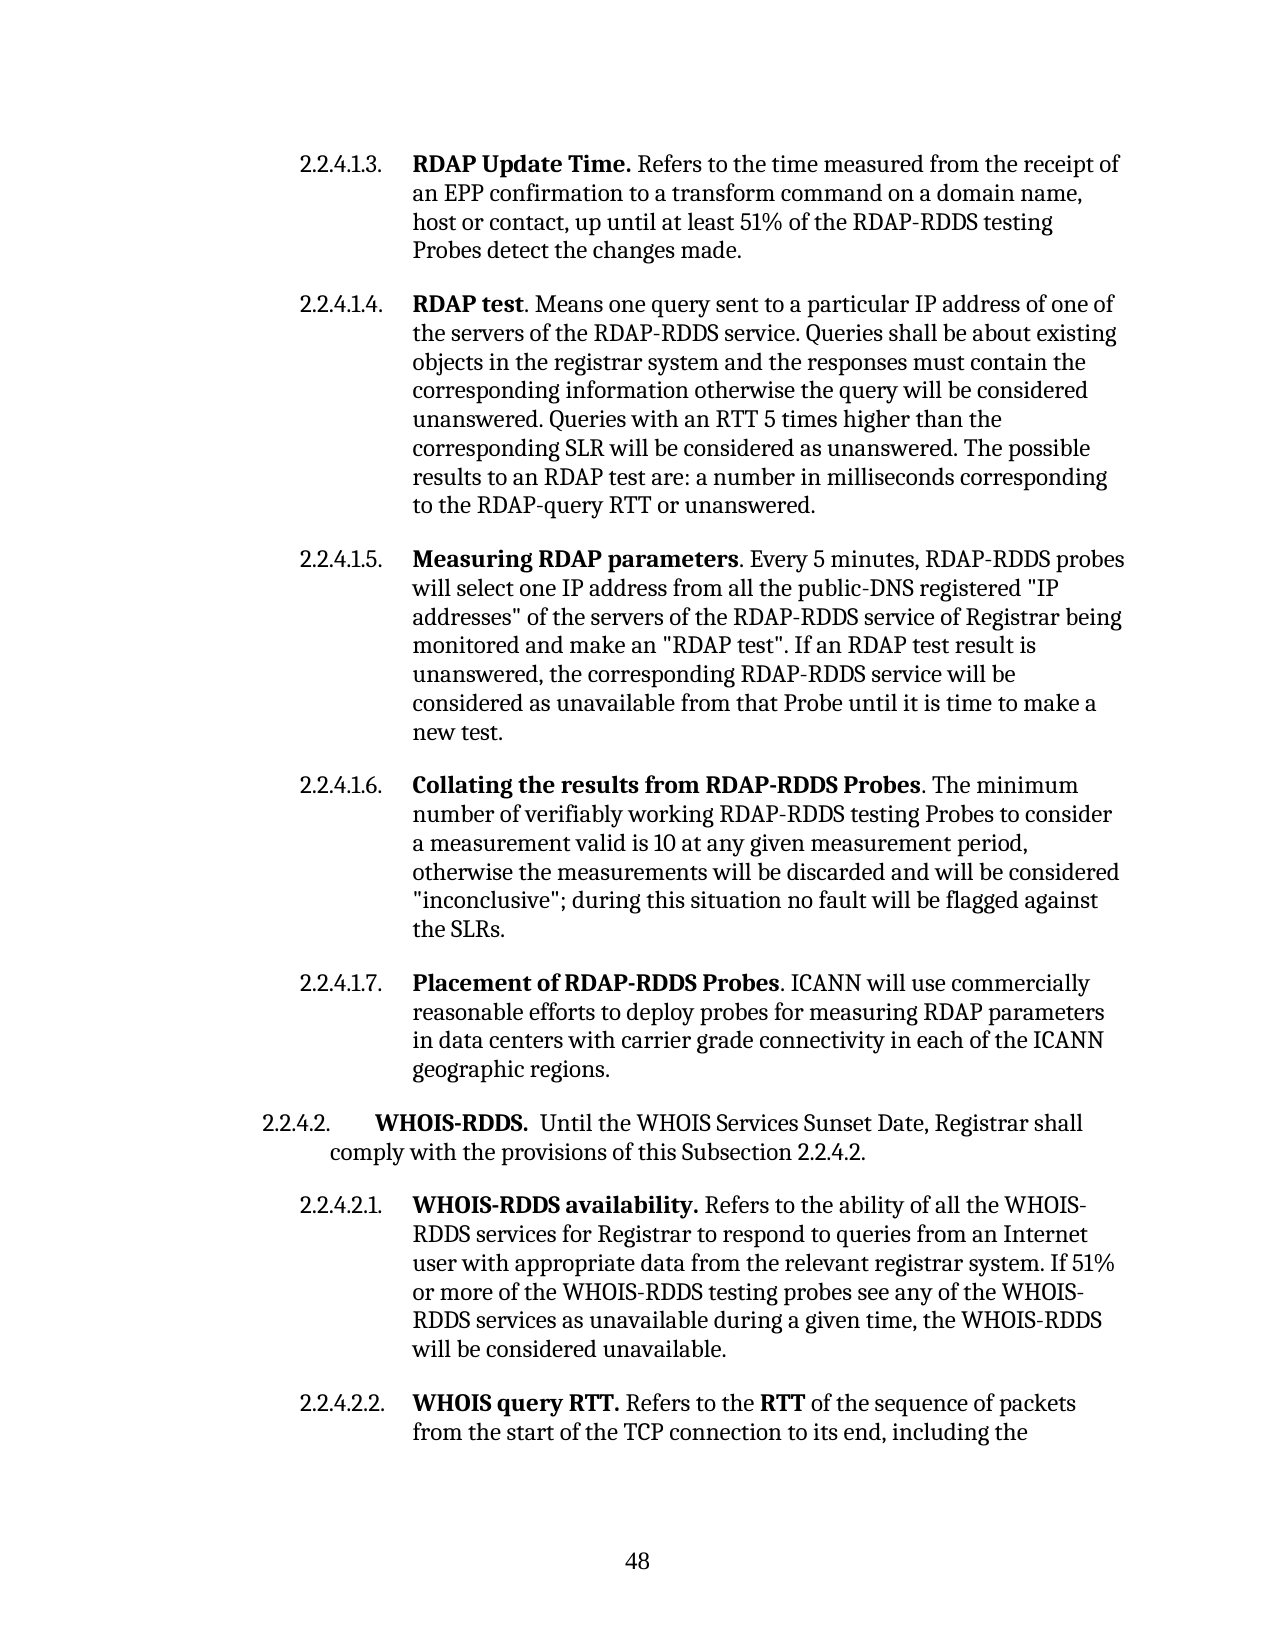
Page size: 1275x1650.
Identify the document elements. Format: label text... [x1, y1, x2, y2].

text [300, 1389, 1125, 1446]
text 2.2.4.2.1. WHOIS-RDDS availability. Refers to the ability of all the WHOIS-RDDS services for Registrar to respond to queries from an Internet user with appropriate data from the relevant registrar system. If 51% or more of the WHOIS-RDDS testing probes see any of the WHOIS-RDDS services as unavailable during a given time, the WHOIS-RDDS will be considered unavailable. [300, 1191, 1125, 1364]
text 2.2.4.2. WHOIS-RDDS. Until the WHOIS Services Sunset Date, Registrar shall comply with the provisions of this Subsection 2.2.4.2. [262, 1109, 1125, 1166]
text 2.2.4.1.4. RDAP test. Means one query sent to a particular IP address of one of the servers of the RDAP-RDDS service. Queries shall be about existing objects in the registrar system and the responses must contain the corresponding information otherwise the query will be considered unanswered. Queries with an RTT 5 times higher than the corresponding SLR will be considered as unanswered. The possible results to an RDAP test are: a number in milliseconds corresponding to the RDAP-query RTT or unanswered. [300, 290, 1125, 520]
text 2.2.4.1.5. Measuring RDAP parameters. Every 5 minutes, RDAP-RDDS probes will select one IP address from all the public-DNS registered "IP addresses" of the servers of the RDAP-RDDS service of Registrar being monitored and make an "RDAP test". If an RDAP test result is unanswered, the corresponding RDAP-RDDS service will be considered as unavailable from that Probe until it is time to make a new test. [300, 545, 1125, 746]
text 2.2.4.1.6. Collating the results from RDAP-RDDS Probes. The minimum number of verifiably working RDAP-RDDS testing Probes to consider a measurement valid is 10 at any given measurement period, otherwise the measurements will be discarded and will be considered "inconclusive"; during this situation no fault will be flagged against the SLRs. [300, 771, 1125, 944]
text 2.2.4.1.3. RDAP Update Time. Refers to the time measured from the receipt of an EPP confirmation to a transform command on a domain name, host or contact, up until at least 51% of the RDAP-RDDS testing Probes detect the changes made. [300, 150, 1125, 265]
text 2.2.4.1.7. Placement of RDAP-RDDS Probes. ICANN will use commercially reasonable efforts to deploy probes for measuring RDAP parameters in data centers with carrier grade connectivity in each of the ICANN geographic regions. [300, 969, 1125, 1084]
